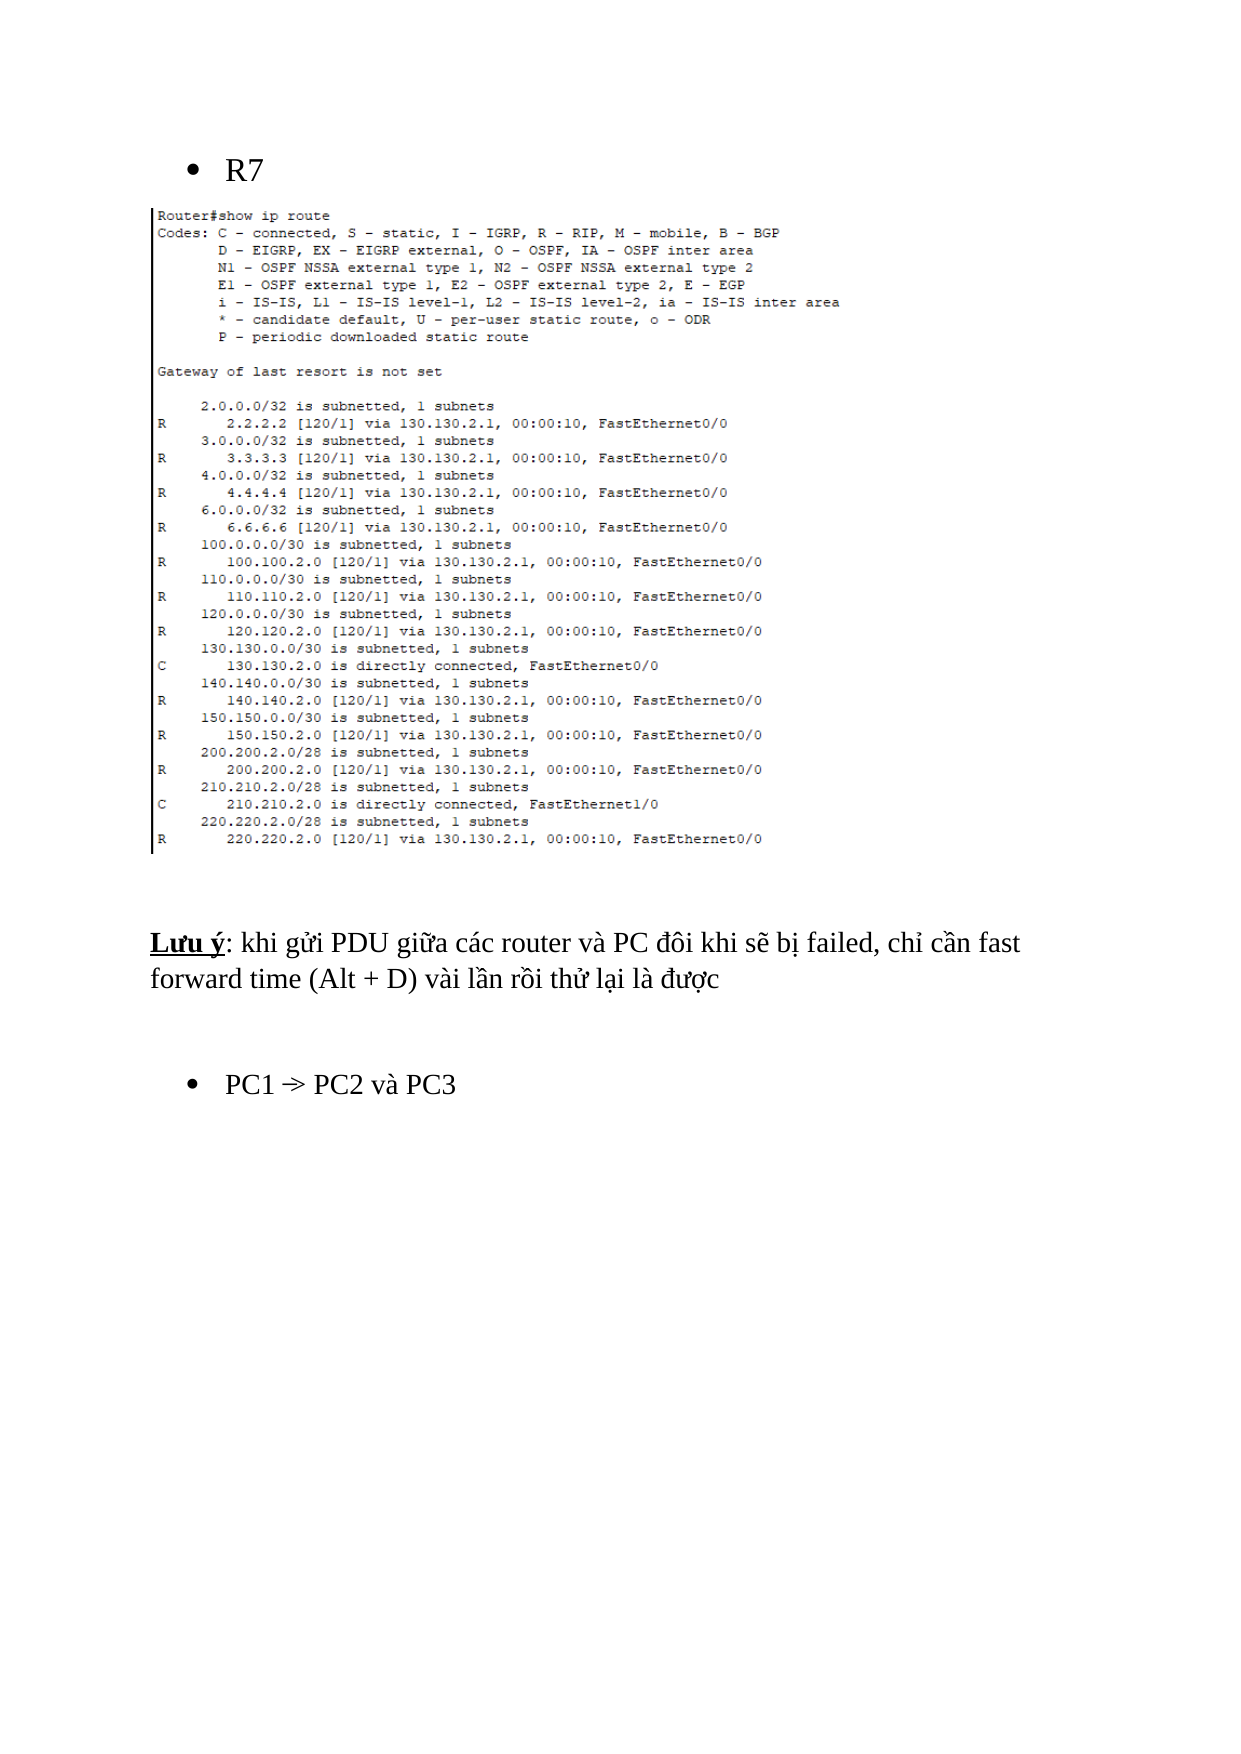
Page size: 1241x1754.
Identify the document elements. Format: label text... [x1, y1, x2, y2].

text Lưu ý: khi gửi PDU giữa các router và PC đôi khi sẽ bị failed, chỉ cần fast forward time (Alt + D) vài lần rồi thử lại là được [150, 925, 1090, 995]
list R7 [187, 150, 1090, 188]
list PC1 ̶˃ PC2 và PC3 [187, 1067, 1090, 1100]
picture [150, 208, 853, 854]
